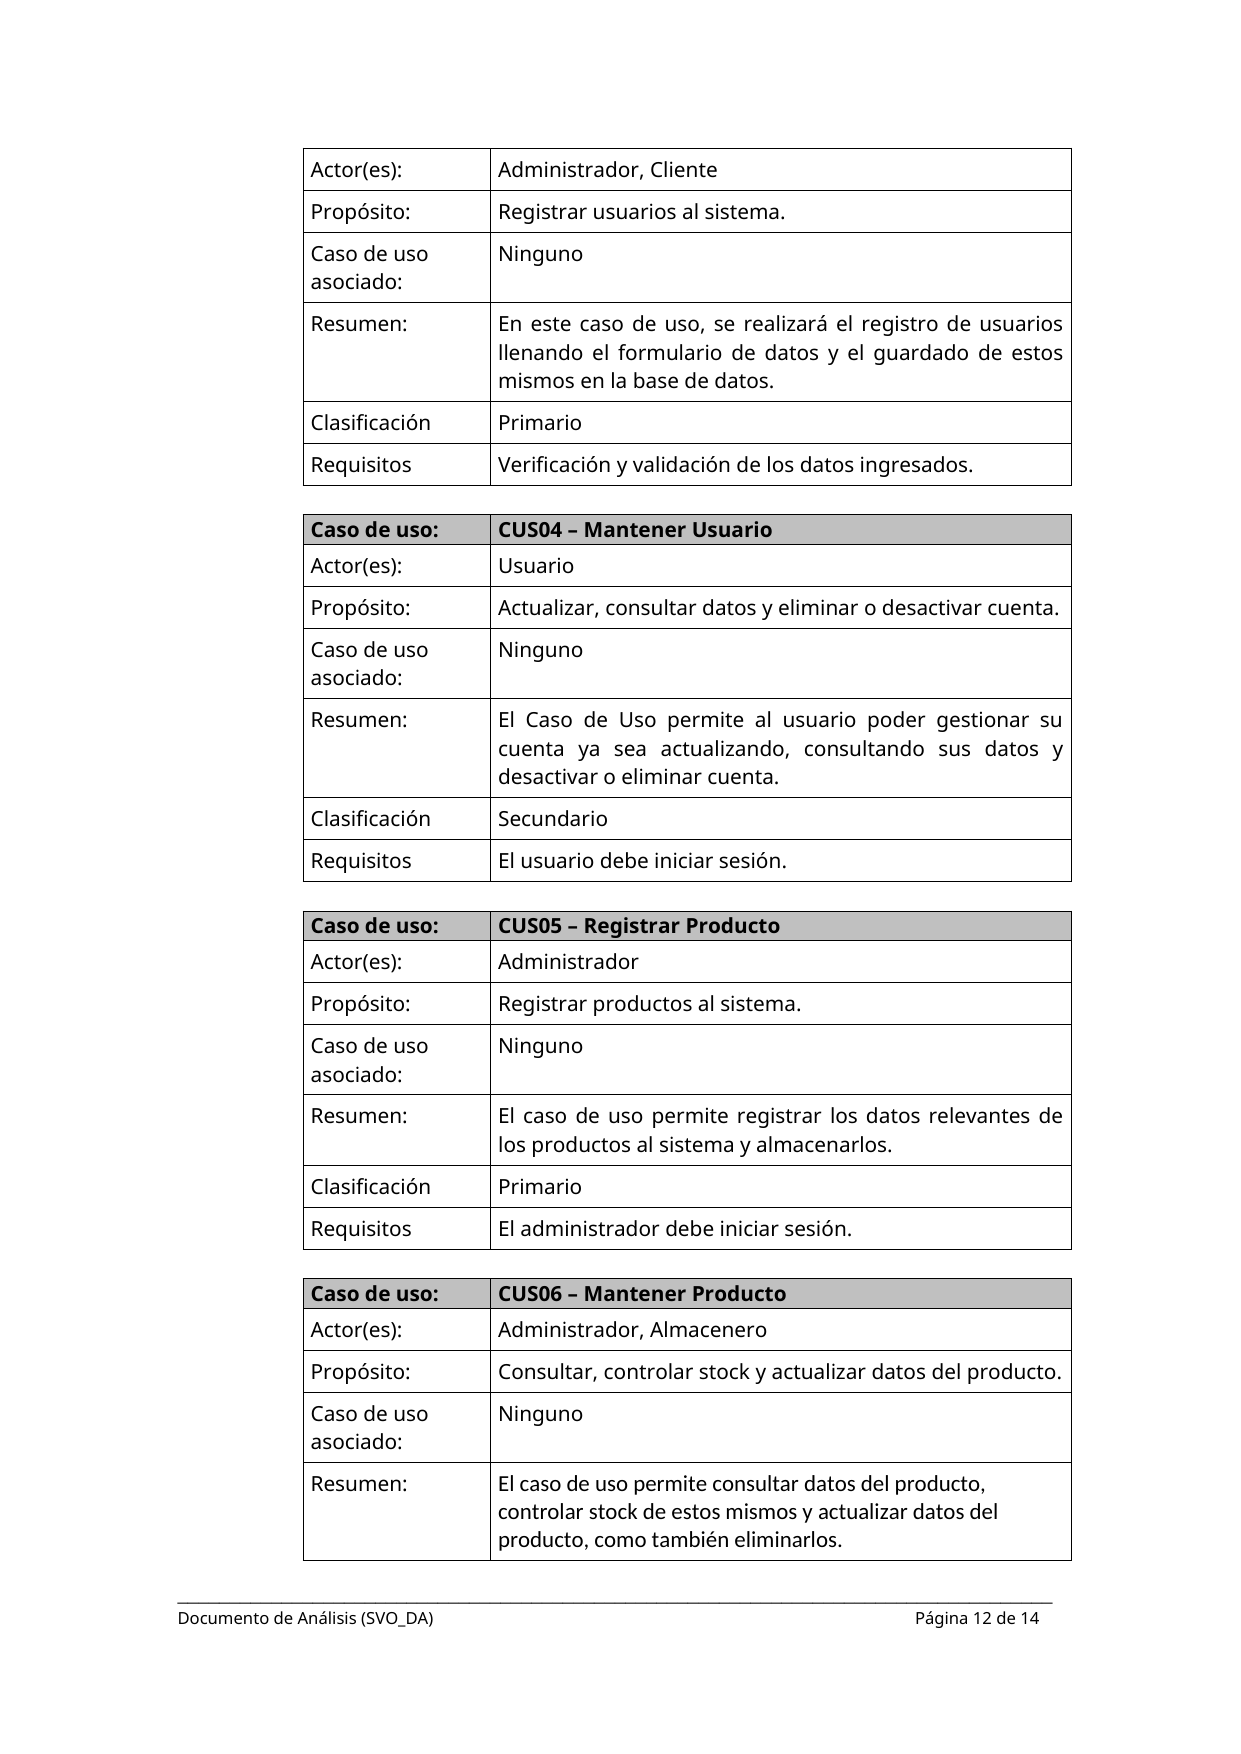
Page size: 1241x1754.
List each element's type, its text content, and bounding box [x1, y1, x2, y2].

table_cell Resumen: [304, 303, 490, 401]
table_header CUS05 – Registrar Producto [491, 912, 1071, 940]
table_cell Registrar productos al sistema. [491, 983, 1071, 1024]
table_cell El Caso de Uso permite al usuario poder gestionar su cuenta ya sea actualizando, consultando sus datos y desactivar o eliminar cuenta. [491, 699, 1071, 797]
table_cell Actor(es): [304, 1309, 490, 1350]
table_header Caso de uso: [304, 515, 490, 544]
table_cell Propósito: [304, 191, 490, 232]
table_cell Administrador [491, 941, 1071, 982]
table_header CUS04 – Mantener Usuario [491, 515, 1071, 544]
table_cell Requisitos [304, 840, 490, 881]
table_header Caso de uso: [304, 912, 490, 940]
table_cell Usuario [491, 545, 1071, 586]
table_cell Actualizar, consultar datos y eliminar o desactivar cuenta. [491, 587, 1071, 628]
table_cell El caso de uso permite registrar los datos relevantes de los productos al sistema y almacenarlos. [491, 1095, 1071, 1165]
table_cell Consultar, controlar stock y actualizar datos del producto. [491, 1351, 1071, 1392]
table_cell Actor(es): [304, 941, 490, 982]
table_cell En este caso de uso, se realizará el registro de usuarios llenando el formulario de datos y el guardado de estos mismos en la base de datos. [491, 303, 1071, 401]
table_cell Verificación y validación de los datos ingresados. [491, 444, 1071, 485]
table_cell Clasificación [304, 402, 490, 443]
table_cell Caso de uso asociado: [304, 1393, 490, 1462]
table_cell El caso de uso permite consultar datos del producto, controlar stock de estos mismos y actualizar datos del producto, como también eliminarlos. [491, 1463, 1071, 1560]
table_cell Resumen: [304, 699, 490, 797]
table_cell Propósito: [304, 983, 490, 1024]
table_cell Caso de uso asociado: [304, 1025, 490, 1094]
table_cell Registrar usuarios al sistema. [491, 191, 1071, 232]
table_cell Requisitos [304, 444, 490, 485]
table_cell Actor(es): [304, 149, 490, 190]
table_cell Primario [491, 1166, 1071, 1207]
table_cell Ninguno [491, 1393, 1071, 1462]
table_cell Administrador, Almacenero [491, 1309, 1071, 1350]
table_cell El usuario debe iniciar sesión. [491, 840, 1071, 881]
table_cell Administrador, Cliente [491, 149, 1071, 190]
table_cell Requisitos [304, 1208, 490, 1249]
table_cell Ninguno [491, 233, 1071, 302]
table_cell Clasificación [304, 798, 490, 839]
table_cell Propósito: [304, 587, 490, 628]
table_cell Ninguno [491, 1025, 1071, 1094]
table_header CUS06 – Mantener Producto [491, 1279, 1071, 1308]
table_cell Caso de uso asociado: [304, 233, 490, 302]
table_cell El administrador debe iniciar sesión. [491, 1208, 1071, 1249]
table_cell Resumen: [304, 1463, 490, 1560]
table_cell Clasificación [304, 1166, 490, 1207]
table_cell Propósito: [304, 1351, 490, 1392]
table_cell Actor(es): [304, 545, 490, 586]
table_cell Secundario [491, 798, 1071, 839]
table_cell Resumen: [304, 1095, 490, 1165]
table_cell Ninguno [491, 629, 1071, 698]
table_cell Primario [491, 402, 1071, 443]
table_header Caso de uso: [304, 1279, 490, 1308]
table_cell Caso de uso asociado: [304, 629, 490, 698]
